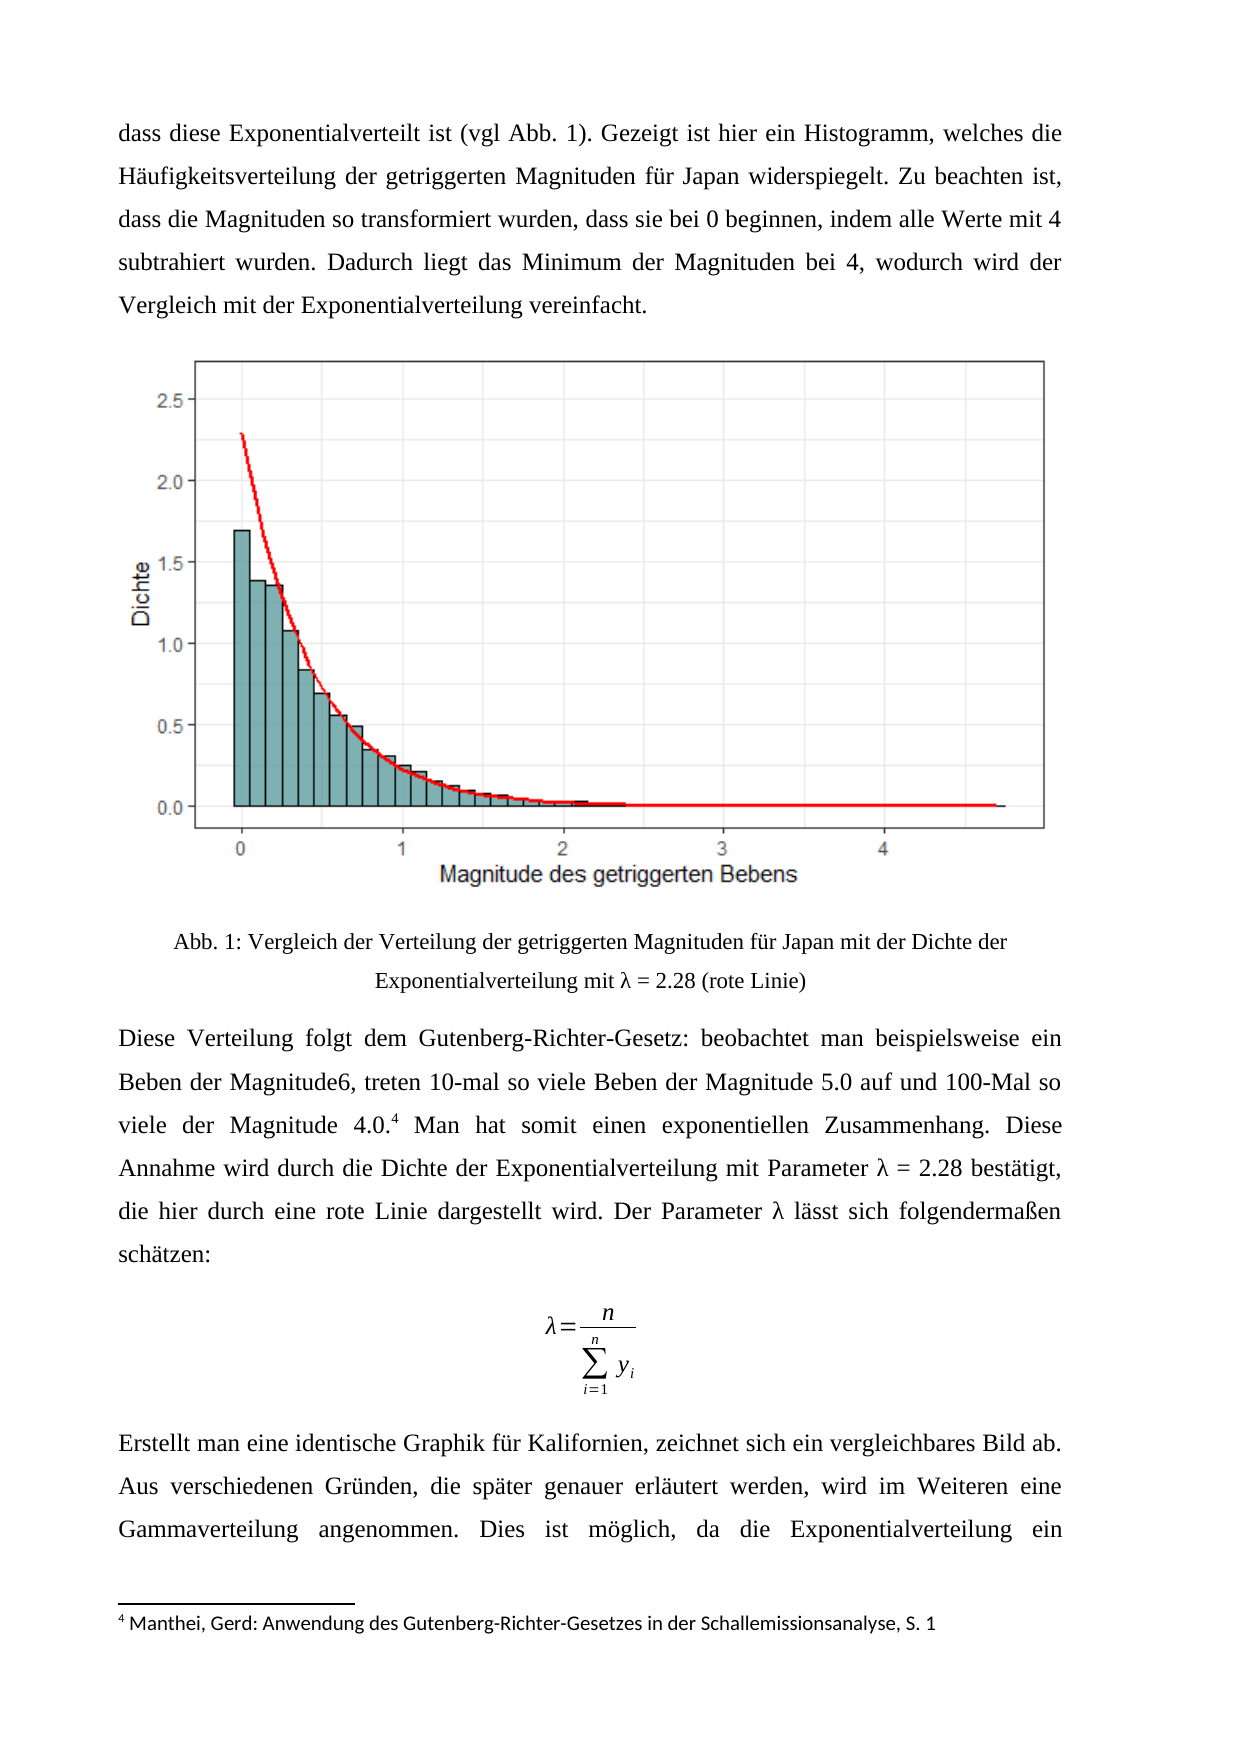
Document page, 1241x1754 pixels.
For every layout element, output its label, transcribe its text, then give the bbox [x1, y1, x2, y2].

picture [118, 350, 1056, 898]
text Diese Verteilung folgt dem Gutenberg-Richter-Gesetz: beobachtet man beispielsweise ein Beben der Magnitude6, treten 10-mal so viele Beben der Magnitude 5.0 auf und 100-Mal so viele der Magnitude 4.0. Man hat somit einen exponentiellen Zusammenhang. Diese Annahme wird durch die Dichte der Exponentialverteilung mit Parameter λ = 2.28 bestätigt, die hier durch eine rote Linie dargestellt wird. Der Parameter λ lässt sich folgendermaßen schätzen: [118, 1023, 1063, 1268]
text Abb. 1: Vergleich der Verteilung der getriggerten Magnituden für Japan mit der Dichte der Exponentialverteilung mit λ = 2.28 (rote Linie) [118, 928, 1063, 994]
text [118, 118, 1063, 319]
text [118, 1428, 1063, 1543]
